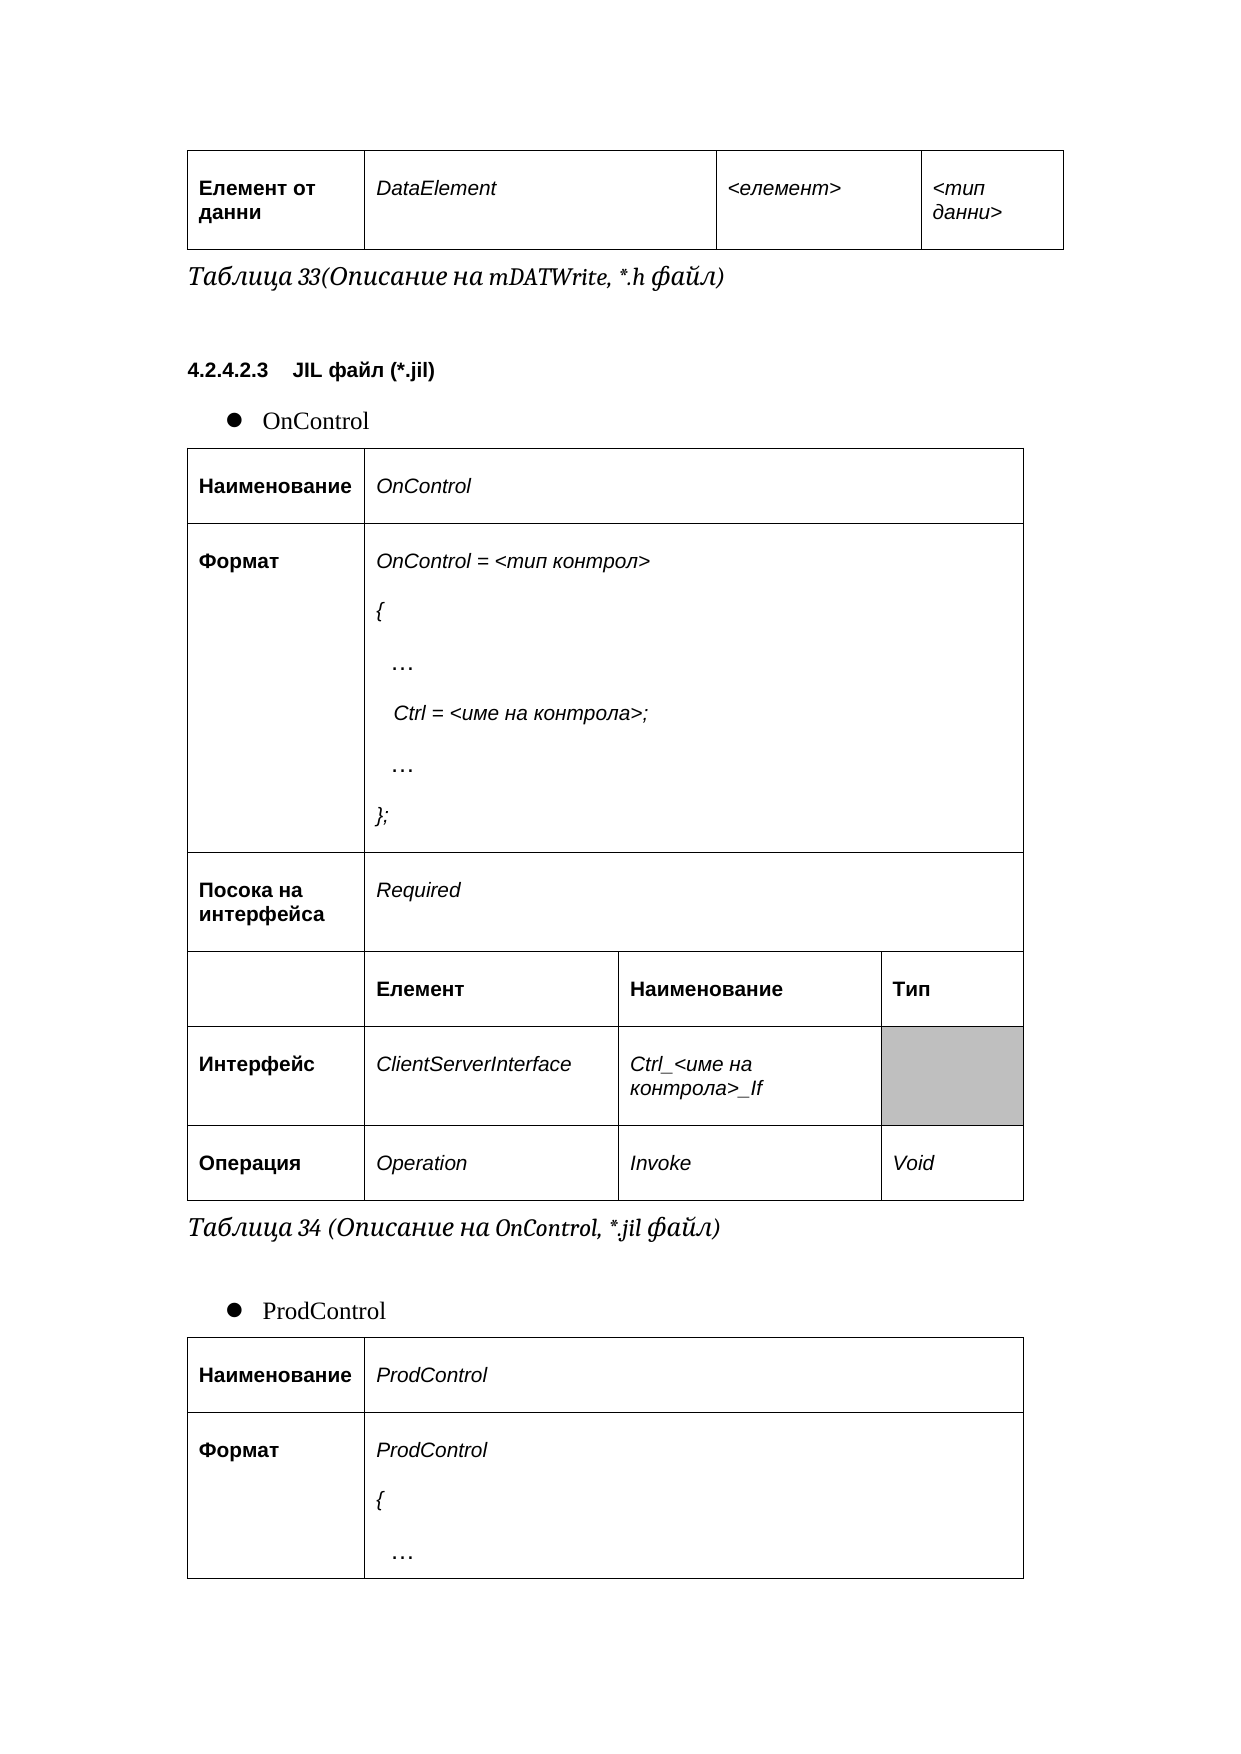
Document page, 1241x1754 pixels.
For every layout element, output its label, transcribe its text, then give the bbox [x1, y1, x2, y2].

table_cell Елемент от данни [188, 151, 364, 249]
list OnControl [225, 406, 1053, 435]
table_cell Ctrl_<име на контрола>_If [619, 1027, 881, 1125]
table_cell Формат [188, 524, 364, 852]
table_cell <елемент> [717, 151, 921, 249]
table_cell ClientServerInterface [365, 1027, 618, 1125]
table_header ProdControl [365, 1338, 1023, 1412]
subtitle JIL файл (*.jil) [187, 357, 1053, 381]
table_cell Наименование [619, 952, 881, 1026]
table_cell Посока на интерфейса [188, 853, 364, 951]
table_cell Void [882, 1126, 1023, 1200]
table_cell [188, 952, 364, 1026]
list ProdControl [225, 1296, 1053, 1325]
table_cell <тип данни> [922, 151, 1063, 249]
table_cell Тип [882, 952, 1023, 1026]
table_header Наименование [188, 449, 364, 523]
table_cell [882, 1027, 1023, 1125]
table_cell Operation [365, 1126, 618, 1200]
table_cell Формат [188, 1413, 364, 1577]
table_cell OnControl = <тип контрол> { … Ctrl = <име на контрола>; … }; [365, 524, 1023, 852]
table_cell DataElement [365, 151, 716, 249]
table_cell Операция [188, 1126, 364, 1200]
table_cell Required [365, 853, 1023, 951]
table_header OnControl [365, 449, 1023, 523]
table_cell ProdControl { … Name = <име на контрола>; … }; [365, 1413, 1023, 1577]
table_cell Invoke [619, 1126, 881, 1200]
table_cell Елемент [365, 952, 618, 1026]
table_cell Интерфейс [188, 1027, 364, 1125]
table_header Наименование [188, 1338, 364, 1412]
